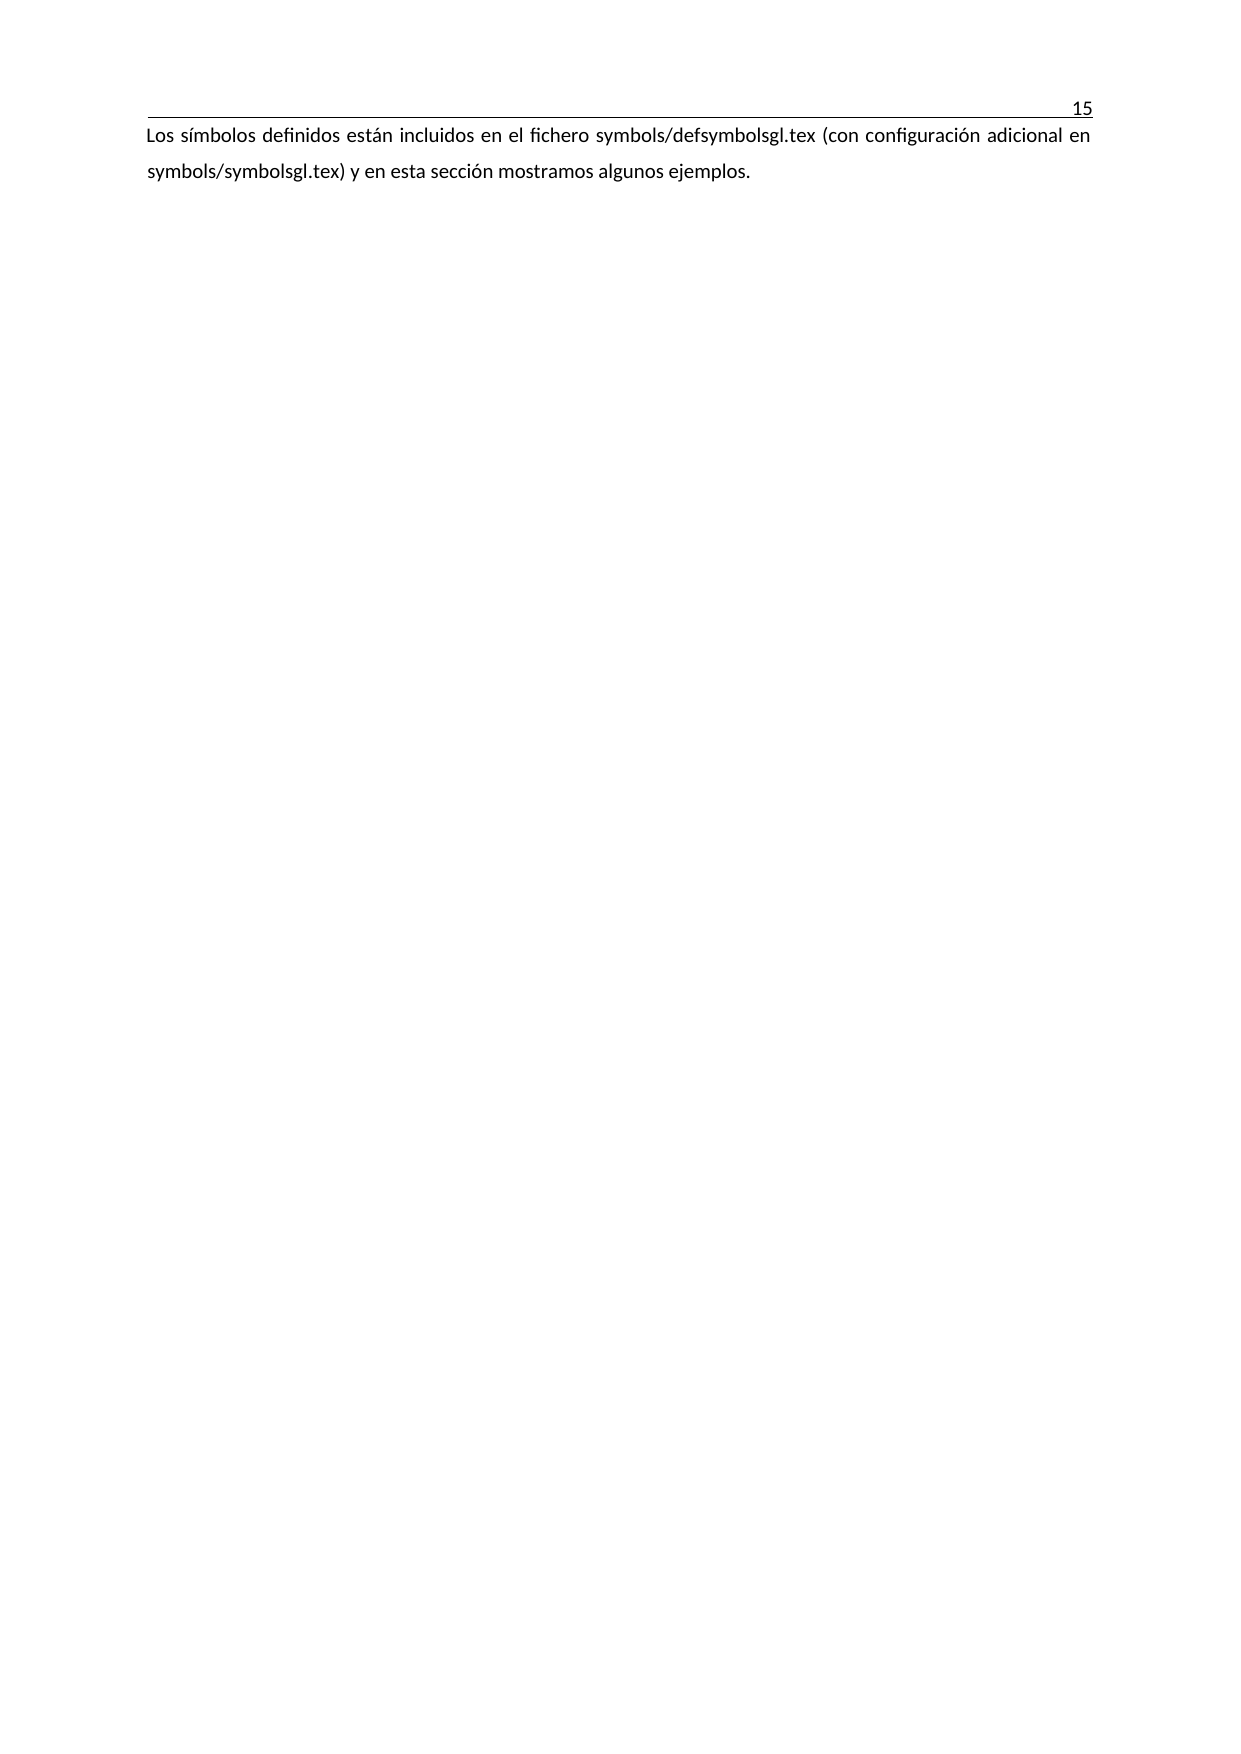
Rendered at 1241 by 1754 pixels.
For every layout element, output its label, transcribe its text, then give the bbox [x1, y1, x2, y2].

text Los símbolos definidos están incluidos en el fichero symbols/defsymbolsgl.tex (con configuración adicional en symbols/symbolsgl.tex) y en esta sección mostramos algunos ejemplos. [146, 123, 1093, 184]
